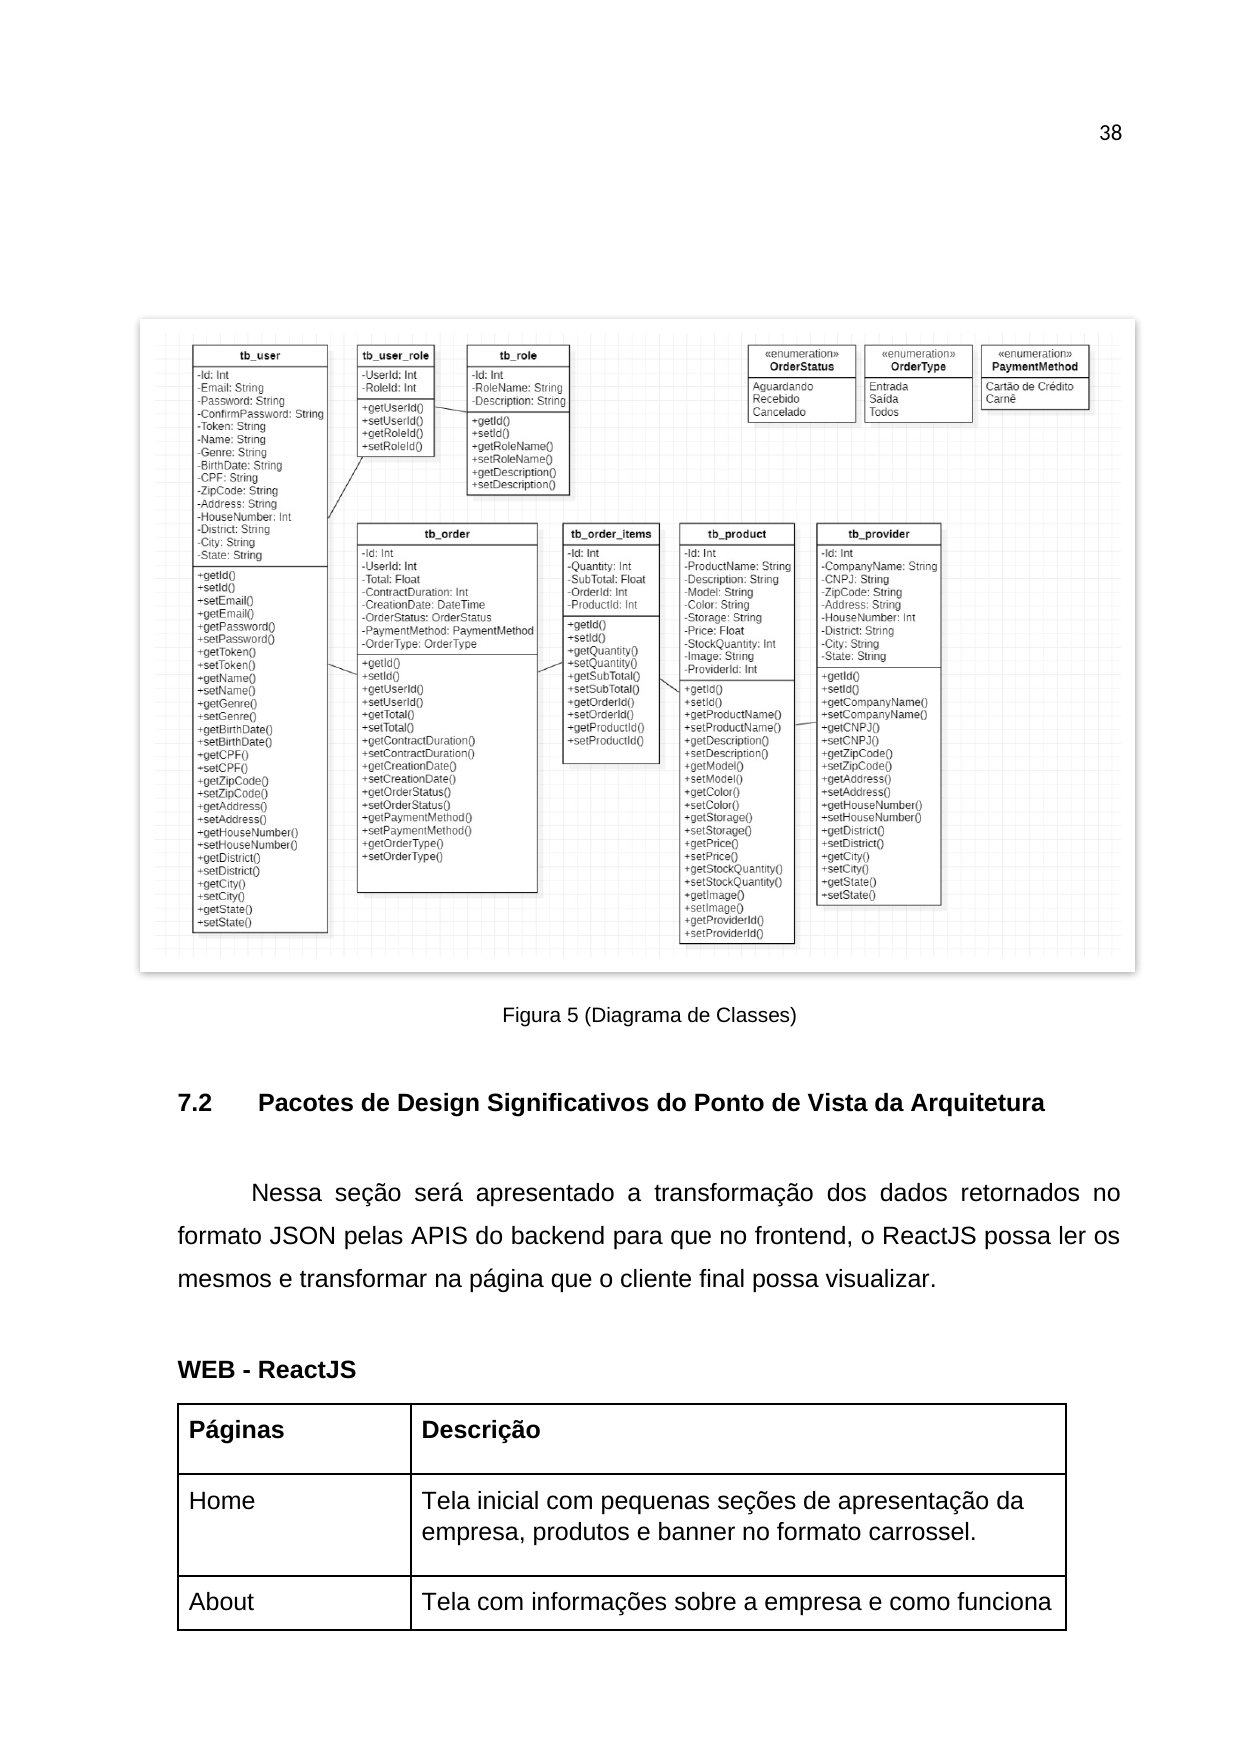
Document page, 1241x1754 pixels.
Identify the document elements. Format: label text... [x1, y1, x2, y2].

text Nessa seção será apresentado a transformação dos dados retornados no formato JSON pelas APIS do backend para que no frontend, o ReactJS possa ler os mesmos e transformar na página que o cliente final possa visualizar. [177, 1178, 1122, 1293]
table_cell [412, 1577, 1065, 1628]
table_header Descrição [412, 1405, 1065, 1473]
table_header Páginas [179, 1405, 410, 1473]
text WEB - ReactJS [177, 1355, 1122, 1384]
table_cell Tela inicial com pequenas seções de apresentação da empresa, produtos e banner no formato carrossel. [412, 1475, 1065, 1575]
table_cell Home [179, 1475, 410, 1575]
subtitle Pacotes de Design Significativos do Ponto de Vista da Arquitetura [177, 1088, 1122, 1117]
table_cell About [179, 1577, 410, 1628]
picture [155, 333, 1121, 957]
text Figura 5 (Diagrama de Classes) [177, 1002, 1122, 1026]
